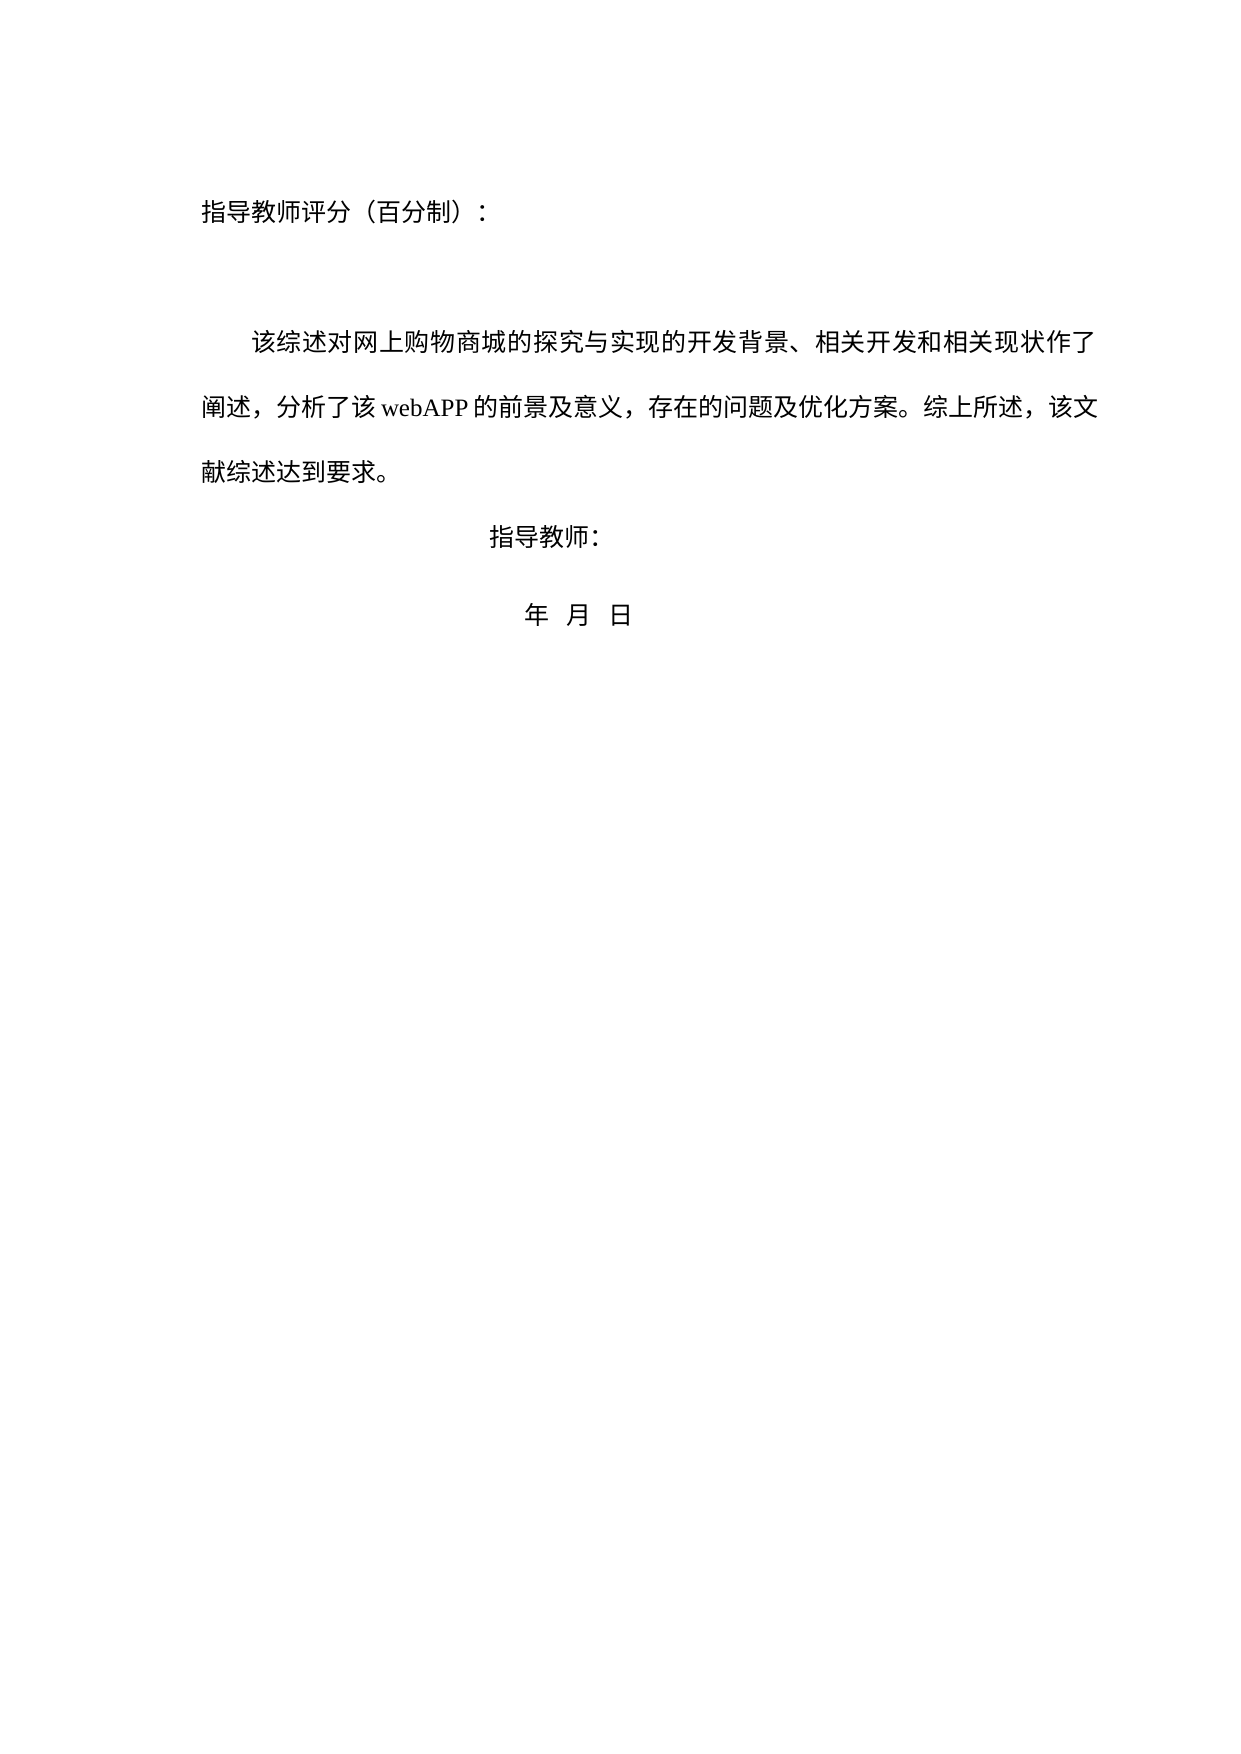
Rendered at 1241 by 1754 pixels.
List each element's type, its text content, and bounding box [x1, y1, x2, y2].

text 年 月 日 [244, 581, 1098, 646]
text 指导教师评分（百分制）： [201, 178, 1098, 243]
text 该综述对网上购物商城的探究与实现的开发背景、相关开发和相关现状作了阐述，分析了该webAPP的前景及意义，存在的问题及优化方案。综上所述，该文献综述达到要求。 [201, 308, 1098, 503]
text 指导教师： [244, 503, 1098, 568]
